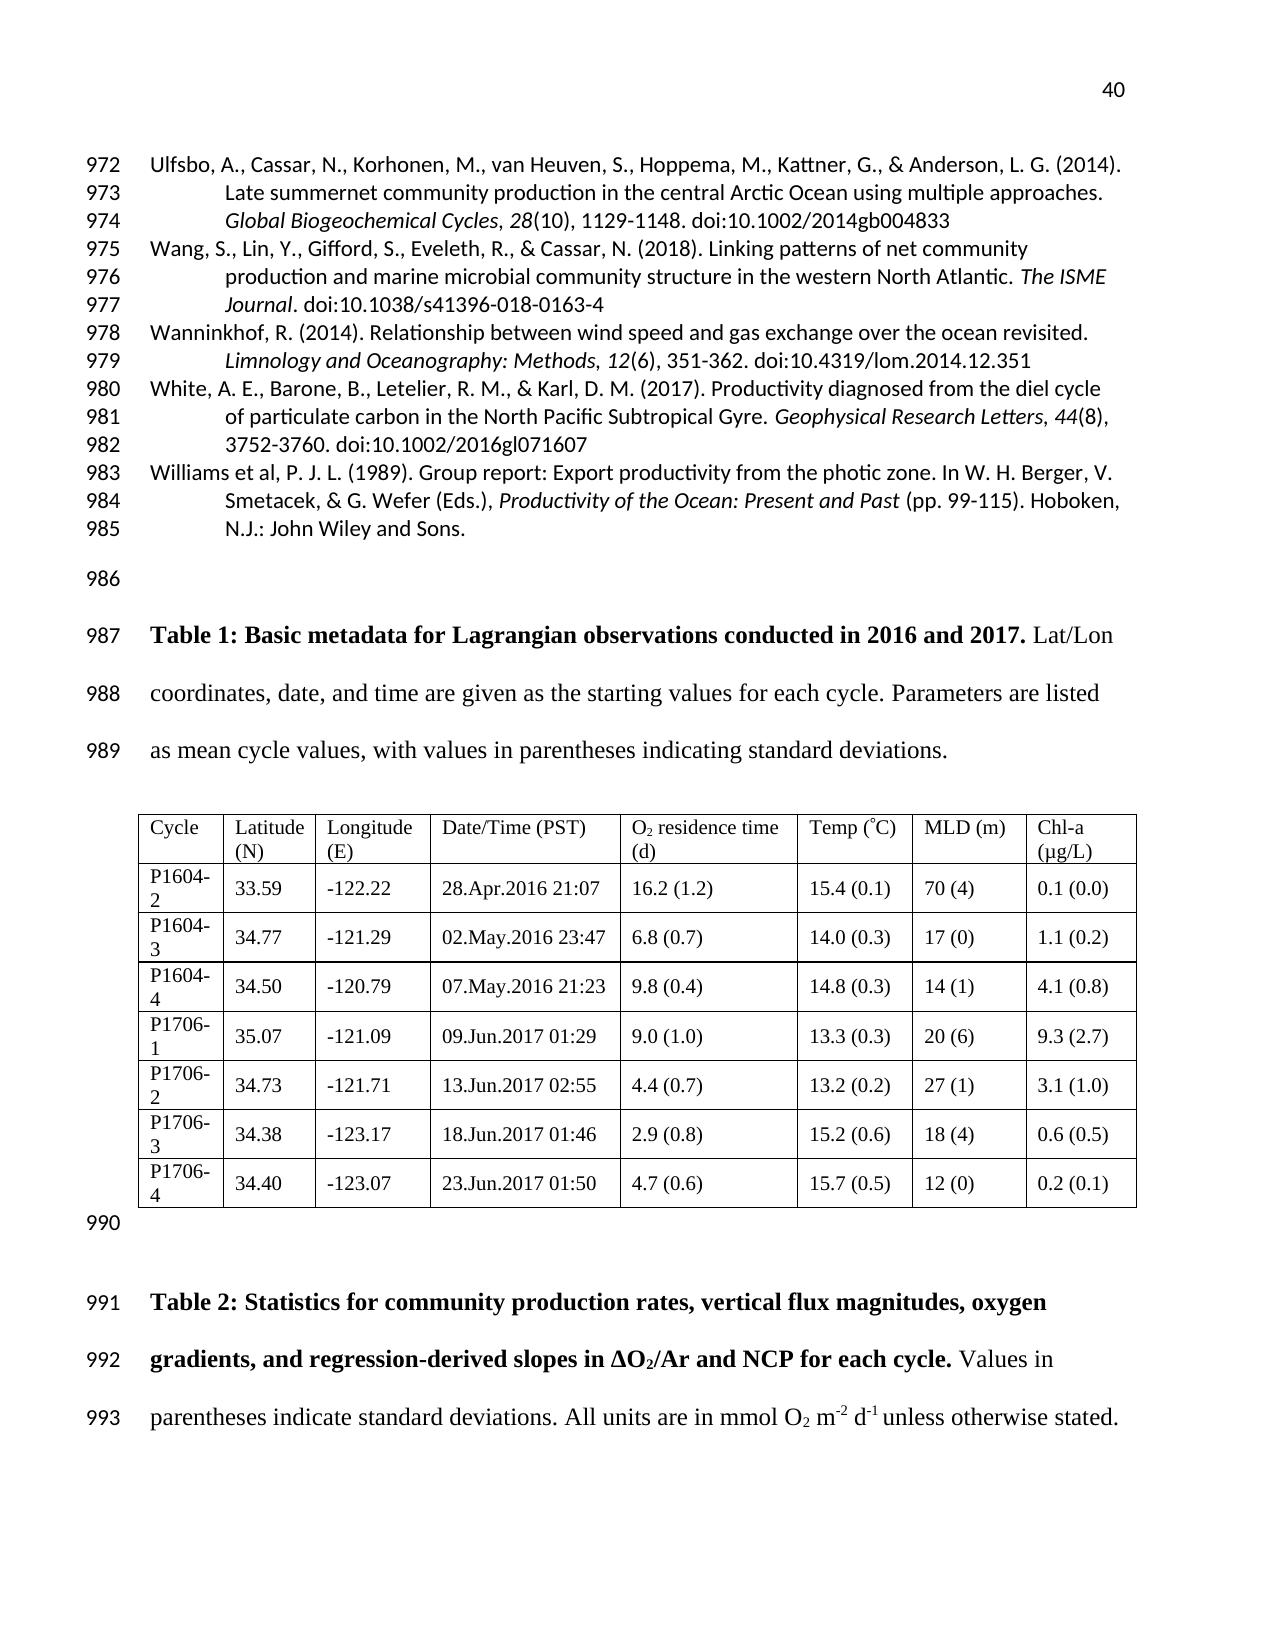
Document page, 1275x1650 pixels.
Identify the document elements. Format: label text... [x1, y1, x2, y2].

table_cell -121.29 [316, 913, 430, 961]
table_cell 35.07 [224, 1012, 315, 1060]
table_cell 15.7 (0.5) [798, 1159, 912, 1207]
text Williams et al, P. J. L. (1989). Group report: Export productivity from the photic zone. In W. H. Berger, V. Smetacek, & G. Wefer (Eds.), Productivity of the Ocean: Present and Past (pp. 99-115). Hoboken, N.J.: John Wiley and Sons. [150, 458, 1125, 542]
table_cell 34.77 [224, 913, 315, 961]
table_cell 15.2 (0.6) [798, 1110, 912, 1158]
table_cell 18 (4) [913, 1110, 1026, 1158]
table_cell 9.8 (0.4) [621, 963, 797, 1011]
table_cell -123.07 [316, 1159, 430, 1207]
table_cell P1706-3 [139, 1110, 223, 1158]
table_cell 17 (0) [913, 913, 1026, 961]
table_header O2 residence time (d) [621, 815, 797, 863]
table_cell 0.1 (0.0) [1027, 864, 1136, 912]
table_cell -120.79 [316, 963, 430, 1011]
table_cell P1604-4 [139, 963, 223, 1011]
table_cell 6.8 (0.7) [621, 913, 797, 961]
table_cell 34.73 [224, 1061, 315, 1109]
table_cell 02.May.2016 23:47 [431, 913, 620, 961]
table_cell 4.4 (0.7) [621, 1061, 797, 1109]
table_cell 16.2 (1.2) [621, 864, 797, 912]
table_cell 13.3 (0.3) [798, 1012, 912, 1060]
table_cell 34.38 [224, 1110, 315, 1158]
table_cell P1706-1 [139, 1012, 223, 1060]
table_header Chl-a (µg/L) [1027, 815, 1136, 863]
text Ulfsbo, A., Cassar, N., Korhonen, M., van Heuven, S., Hoppema, M., Kattner, G., & Anderson, L. G. (2014). Late summernet community production in the central Arctic Ocean using multiple approaches. Global Biogeochemical Cycles, 28(10), 1129-1148. doi:10.1002/2014gb004833 [150, 150, 1125, 234]
table_cell 28.Apr.2016 21:07 [431, 864, 620, 912]
table_cell -121.09 [316, 1012, 430, 1060]
table_cell 0.2 (0.1) [1027, 1159, 1136, 1207]
table_cell 4.7 (0.6) [621, 1159, 797, 1207]
text White, A. E., Barone, B., Letelier, R. M., & Karl, D. M. (2017). Productivity diagnosed from the diel cycle of particulate carbon in the North Pacific Subtropical Gyre. Geophysical Research Letters, 44(8), 3752-3760. doi:10.1002/2016gl071607 [150, 374, 1125, 458]
table_header Temp (C) [798, 815, 912, 863]
table_cell 33.59 [224, 864, 315, 912]
table_cell 23.Jun.2017 01:50 [431, 1159, 620, 1207]
table_cell 70 (4) [913, 864, 1026, 912]
table_header Date/Time (PST) [431, 815, 620, 863]
table_cell 3.1 (1.0) [1027, 1061, 1136, 1109]
table_header MLD (m) [913, 815, 1026, 863]
table_cell 14.8 (0.3) [798, 963, 912, 1011]
table_cell 14.0 (0.3) [798, 913, 912, 961]
table_cell 14 (1) [913, 963, 1026, 1011]
table_cell 34.40 [224, 1159, 315, 1207]
table_cell 34.50 [224, 963, 315, 1011]
table_cell 1.1 (0.2) [1027, 913, 1136, 961]
table_cell -122.22 [316, 864, 430, 912]
table_cell -123.17 [316, 1110, 430, 1158]
table_cell P1706-4 [139, 1159, 223, 1207]
text Wang, S., Lin, Y., Gifford, S., Eveleth, R., & Cassar, N. (2018). Linking patterns of net community production and marine microbial community structure in the western North Atlantic. The ISME Journal. doi:10.1038/s41396-018-0163-4 [150, 234, 1125, 318]
text Table 1: Basic metadata for Lagrangian observations conducted in 2016 and 2017. Lat/Lon coordinates, date, and time are given as the starting values for each cycle. Parameters are listed as mean cycle values, with values in parentheses indicating standard deviations. [150, 621, 1125, 764]
table_cell 13.Jun.2017 02:55 [431, 1061, 620, 1109]
table_cell 13.2 (0.2) [798, 1061, 912, 1109]
text Wanninkhof, R. (2014). Relationship between wind speed and gas exchange over the ocean revisited. Limnology and Oceanography: Methods, 12(6), 351-362. doi:10.4319/lom.2014.12.351 [150, 318, 1125, 374]
table_cell 07.May.2016 21:23 [431, 963, 620, 1011]
table_header Cycle [139, 815, 223, 863]
table_cell 4.1 (0.8) [1027, 963, 1136, 1011]
table_cell 9.3 (2.7) [1027, 1012, 1136, 1060]
table_cell 20 (6) [913, 1012, 1026, 1060]
table_cell 2.9 (0.8) [621, 1110, 797, 1158]
table_cell -121.71 [316, 1061, 430, 1109]
table_cell 9.0 (1.0) [621, 1012, 797, 1060]
table_cell 12 (0) [913, 1159, 1026, 1207]
table_cell 0.6 (0.5) [1027, 1110, 1136, 1158]
table_cell 27 (1) [913, 1061, 1026, 1109]
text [150, 1287, 1125, 1430]
table_cell 18.Jun.2017 01:46 [431, 1110, 620, 1158]
table_header Latitude (N) [224, 815, 315, 863]
table_header Longitude (E) [316, 815, 430, 863]
table_cell P1604-3 [139, 913, 223, 961]
table_cell P1604-2 [139, 864, 223, 912]
table_cell P1706-2 [139, 1061, 223, 1109]
table_cell 15.4 (0.1) [798, 864, 912, 912]
table_cell 09.Jun.2017 01:29 [431, 1012, 620, 1060]
